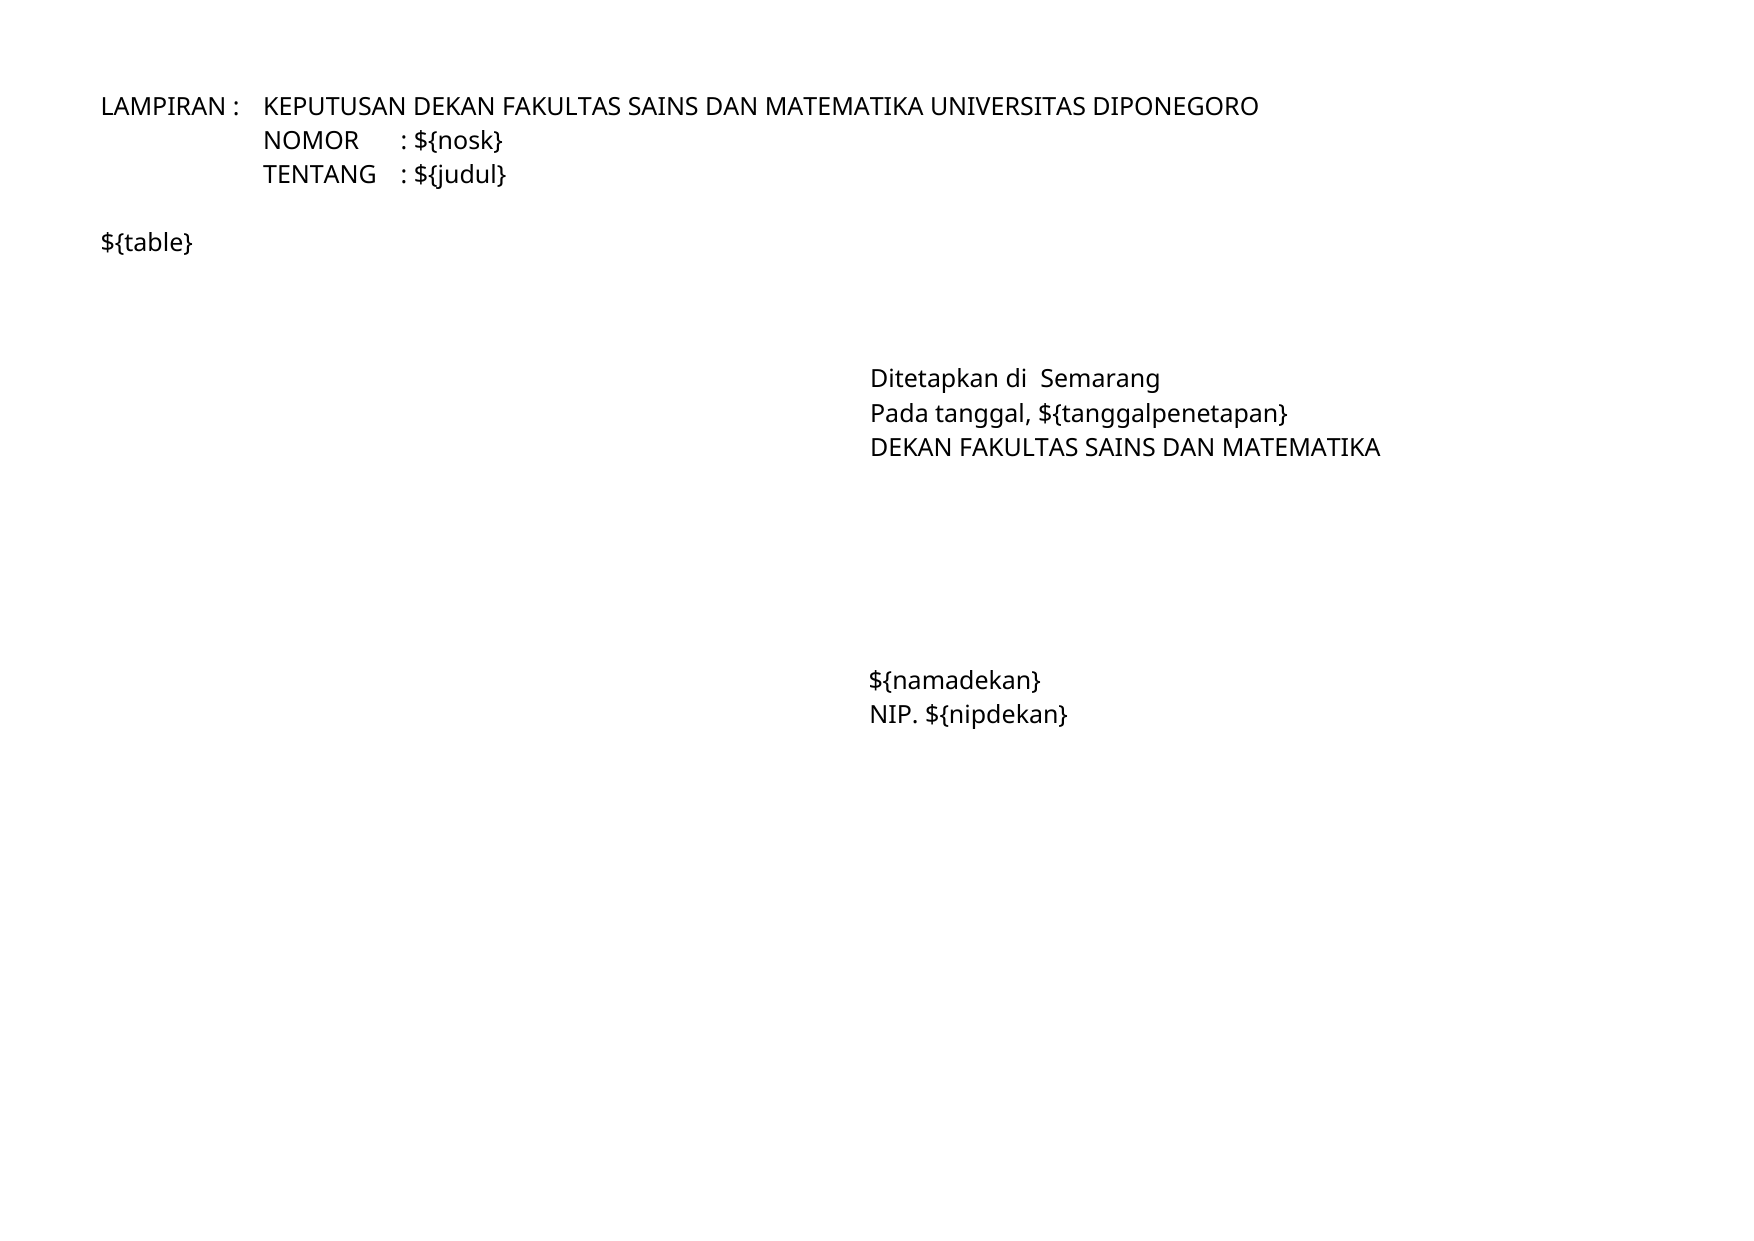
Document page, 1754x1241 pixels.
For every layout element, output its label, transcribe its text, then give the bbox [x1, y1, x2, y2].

text ${namadekan} [793, 662, 1591, 696]
text LAMPIRAN : KEPUTUSAN DEKAN FAKULTAS SAINS DAN MATEMATIKA UNIVERSITAS DIPONEGORO [100, 89, 1547, 123]
text TENTANG : ${judul} [100, 157, 1547, 191]
text NOMOR : ${nosk} [100, 123, 1547, 157]
text DEKAN FAKULTAS SAINS DAN MATEMATIKA [870, 429, 1547, 463]
text Ditetapkan di Semarang [795, 361, 1547, 395]
text NIP. ${nipdekan} [868, 696, 1547, 731]
text Pada tanggal, ${tanggalpenetapan} [870, 395, 1547, 429]
text ${table} [100, 225, 1547, 259]
